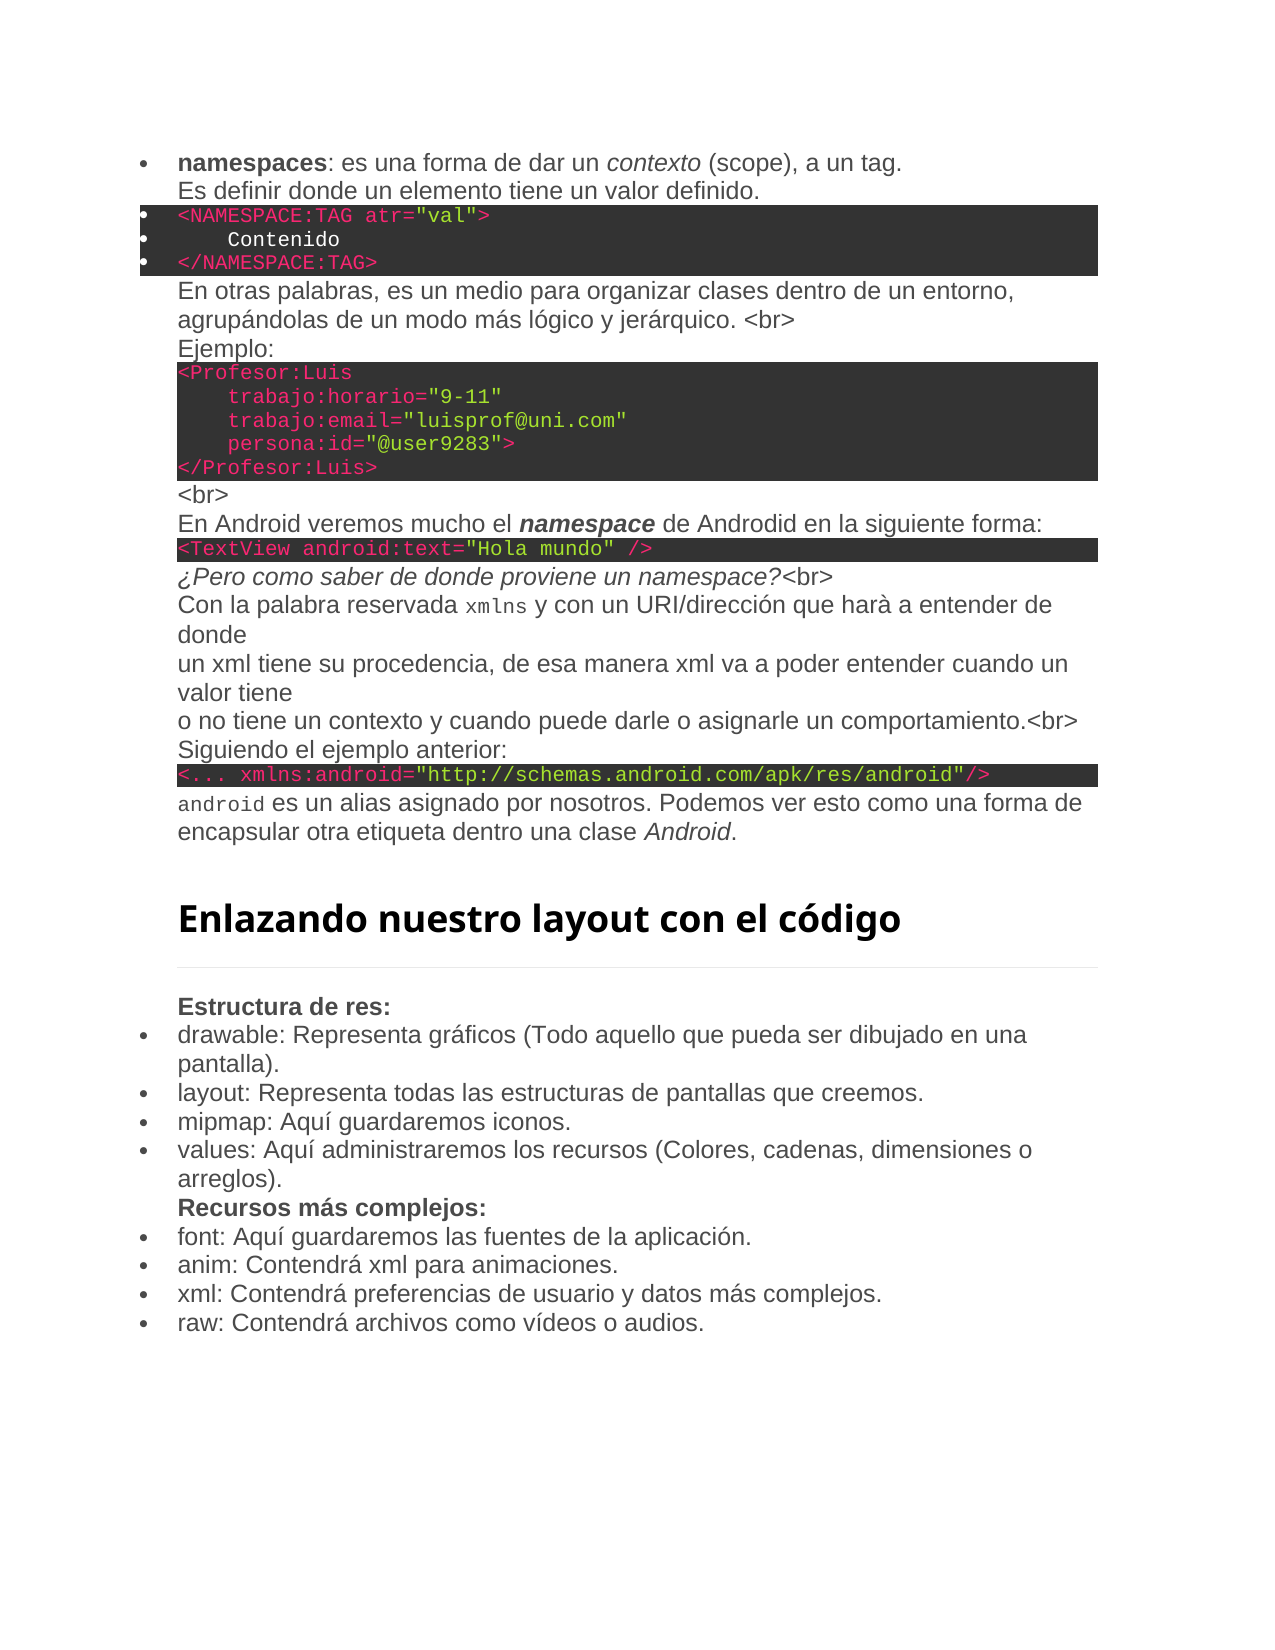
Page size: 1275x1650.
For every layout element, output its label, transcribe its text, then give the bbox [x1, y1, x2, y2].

text trabajo:horario="9-11" [177, 386, 1098, 409]
list values: Aquí administraremos los recursos (Colores, cadenas, dimensiones o arreglos). [140, 1136, 1098, 1193]
list layout: Representa todas las estructuras de pantallas que creemos. [140, 1078, 1098, 1107]
list namespaces: es una forma de dar un contexto (scope), a un tag. Es definir donde un elemento tiene un valor definido. [140, 148, 1098, 205]
text Recursos más complejos: [177, 1193, 1098, 1222]
list <NAMESPACE:TAG atr="val"> [140, 205, 1098, 229]
list raw: Contendrá archivos como vídeos o audios. [140, 1308, 1098, 1337]
list drawable: Representa gráficos (Todo aquello que pueda ser dibujado en una pantalla). [140, 1021, 1098, 1078]
list font: Aquí guardaremos las fuentes de la aplicación. [140, 1222, 1098, 1251]
text trabajo:email="luisprof@uni.com" [177, 409, 1098, 433]
list </NAMESPACE:TAG> [140, 252, 1098, 276]
text ¿Pero como saber de donde proviene un namespace?<br> Con la palabra reservada xmlns y con un URI/dirección que harà a entender de donde un xml tiene su procedencia, de esa manera xml va a poder entender cuando un valor tiene o no tiene un contexto y cuando puede darle o asignarle un comportamiento.<br> Siguiendo el ejemplo anterior: [177, 562, 1098, 764]
subtitle Enlazando nuestro layout con el código [177, 893, 1098, 967]
text <br> En Android veremos mucho el namespace de Androdid en la siguiente forma: [177, 481, 1098, 538]
text Estructura de res: [177, 992, 1098, 1021]
text android es un alias asignado por nosotros. Podemos ver esto como una forma de encapsular otra etiqueta dentro una clase Android. [177, 787, 1098, 846]
list anim: Contendrá xml para animaciones. [140, 1251, 1098, 1279]
text <... xmlns:android="http://schemas.android.com/apk/res/android"/> [177, 764, 1098, 787]
text </Profesor:Luis> [177, 457, 1098, 481]
list mipmap: Aquí guardaremos iconos. [140, 1107, 1098, 1136]
text persona:id="@user9283"> [177, 433, 1098, 457]
text En otras palabras, es un medio para organizar clases dentro de un entorno, agrupándolas de un modo más lógico y jerárquico. <br> Ejemplo: [177, 276, 1098, 362]
list Contenido [140, 229, 1098, 252]
text <TextView android:text="Hola mundo" /> [177, 538, 1098, 562]
text <Profesor:Luis [177, 362, 1098, 386]
list xml: Contendrá preferencias de usuario y datos más complejos. [140, 1279, 1098, 1308]
